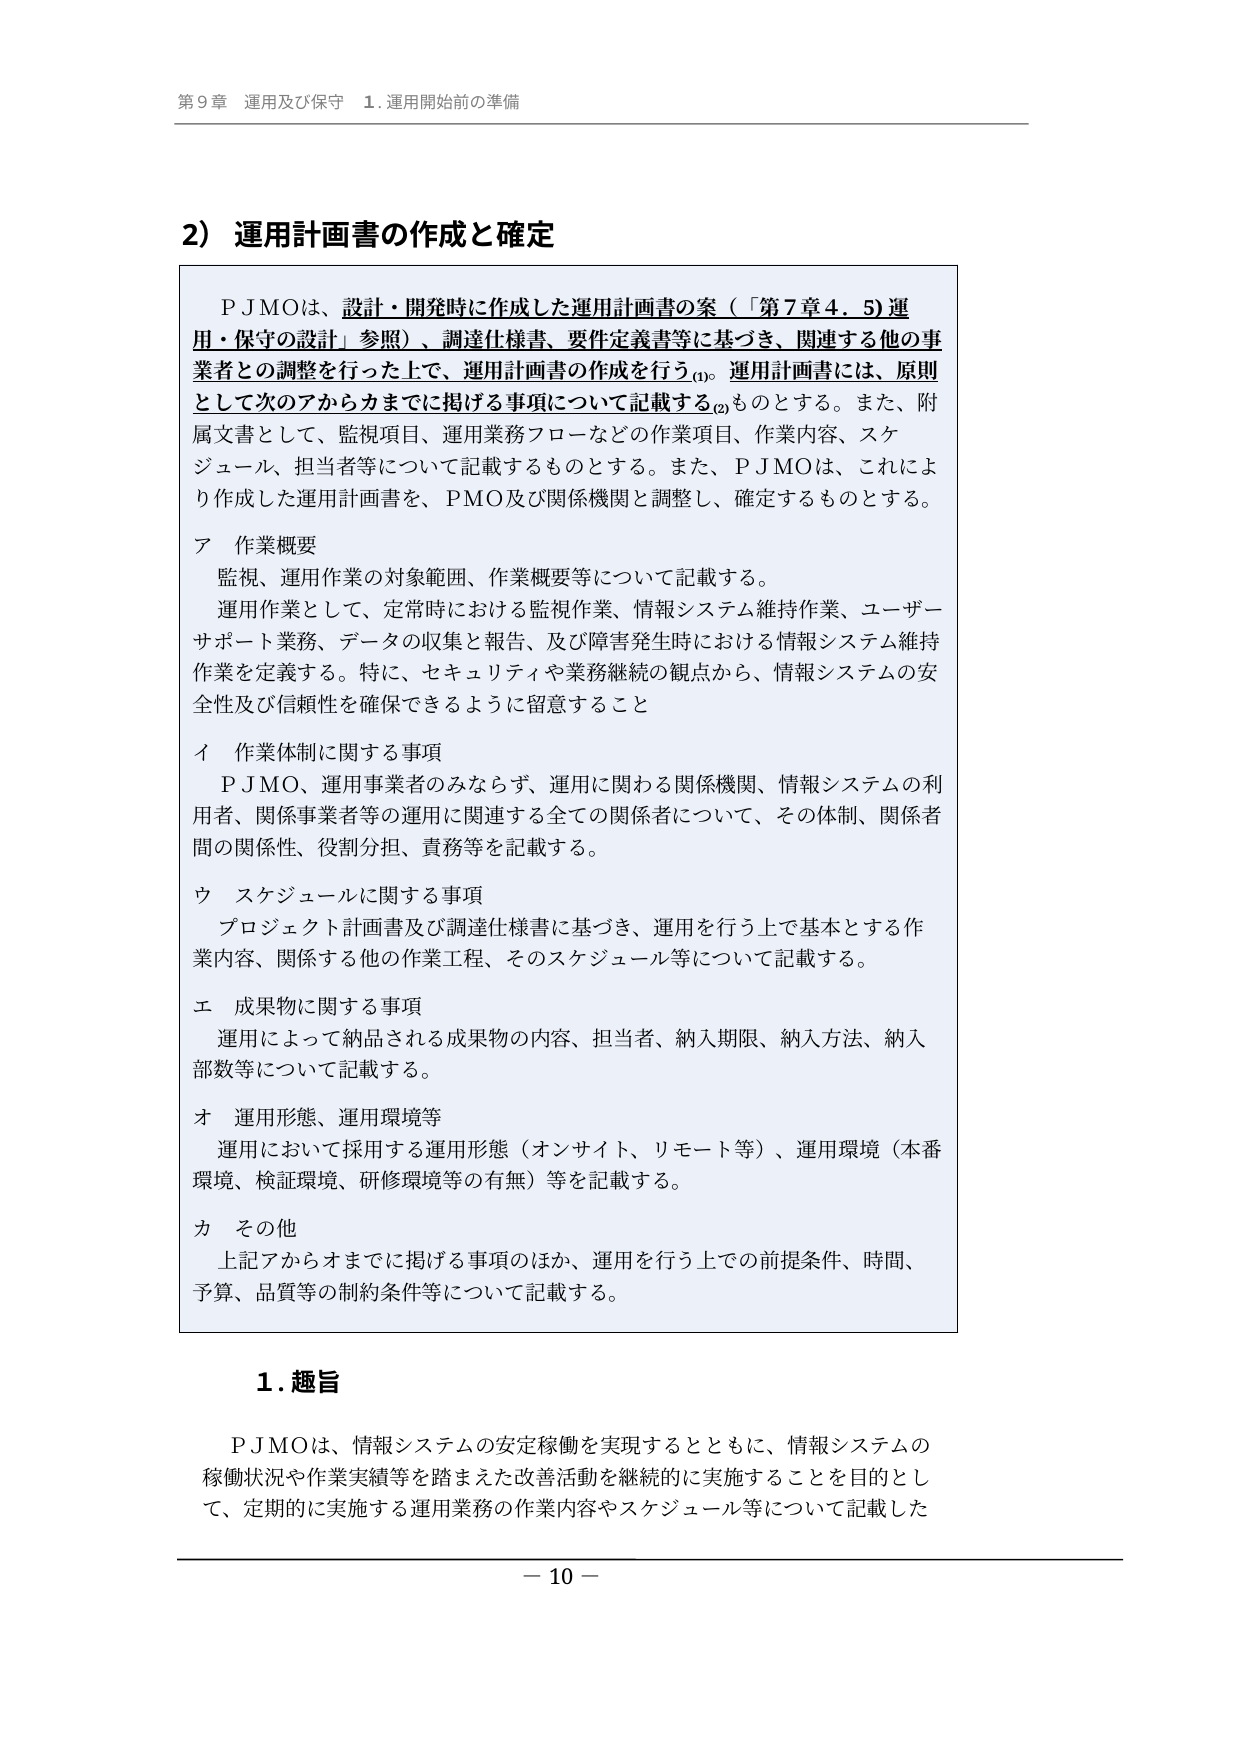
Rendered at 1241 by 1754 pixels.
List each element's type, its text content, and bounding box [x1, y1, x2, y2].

text ア 作業概要 [180, 503, 957, 534]
text イ 作業体制に関する事項 [180, 709, 957, 741]
text 運用において採用する運用形態（オンサイト、リモート等）、運用環境（本番環境、検証環境、研修環境等の有無）等を記載する。 [180, 1106, 957, 1186]
text カ その他 [180, 1186, 957, 1217]
text 運用によって納品される成果物の内容、担当者、納入期限、納入方法、納入部数等について記載する。 [180, 995, 957, 1074]
text エ 成果物に関する事項 [180, 963, 957, 995]
subtitle 運用計画書の作成と確定 [182, 201, 945, 264]
text プロジェクト計画書及び調達仕様書に基づき、運用を行う上で基本とする作業内容、関係する他の作業工程、そのスケジュール等について記載する。 [180, 884, 957, 963]
text オ 運用形態、運用環境等 [180, 1074, 957, 1106]
text 監視、運用作業の対象範囲、作業概要等について記載する。 [180, 534, 957, 566]
text １. 趣旨 [221, 1349, 945, 1412]
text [202, 1428, 945, 1523]
text ＰＪＭＯは、設計・開発時に作成した運用計画書の案（「第７章４．5) 運用・保守の設計」参照）、調達仕様書、要件定義書等に基づき、関連する他の事業者との調整を行った上で、運用計画書の作成を行う(1)。運用計画書には、原則として次のアからカまでに掲げる事項について記載する(2)ものとする。また、附属文書として、監視項目、運用業務フローなどの作業項目、作業内容、スケジュール、担当者等について記載するものとする。また、ＰＪＭＯは、これにより作成した運用計画書を、ＰＭＯ及び関係機関と調整し、確定するものとする。 [180, 266, 957, 503]
text ウ スケジュールに関する事項 [180, 852, 957, 884]
text ＰＪＭＯ、運用事業者のみならず、運用に関わる関係機関、情報システムの利用者、関係事業者等の運用に関連する全ての関係者について、その体制、関係者間の関係性、役割分担、責務等を記載する。 [180, 741, 957, 852]
text 運用作業として、定常時における監視作業、情報システム維持作業、ユーザーサポート業務、データの収集と報告、及び障害発生時における情報システム維持作業を定義する。特に、セキュリティや業務継続の観点から、情報システムの安全性及び信頼性を確保できるように留意すること [180, 566, 957, 709]
text 上記アからオまでに掲げる事項のほか、運用を行う上での前提条件、時間、予算、品質等の制約条件等について記載する。 [180, 1217, 957, 1332]
